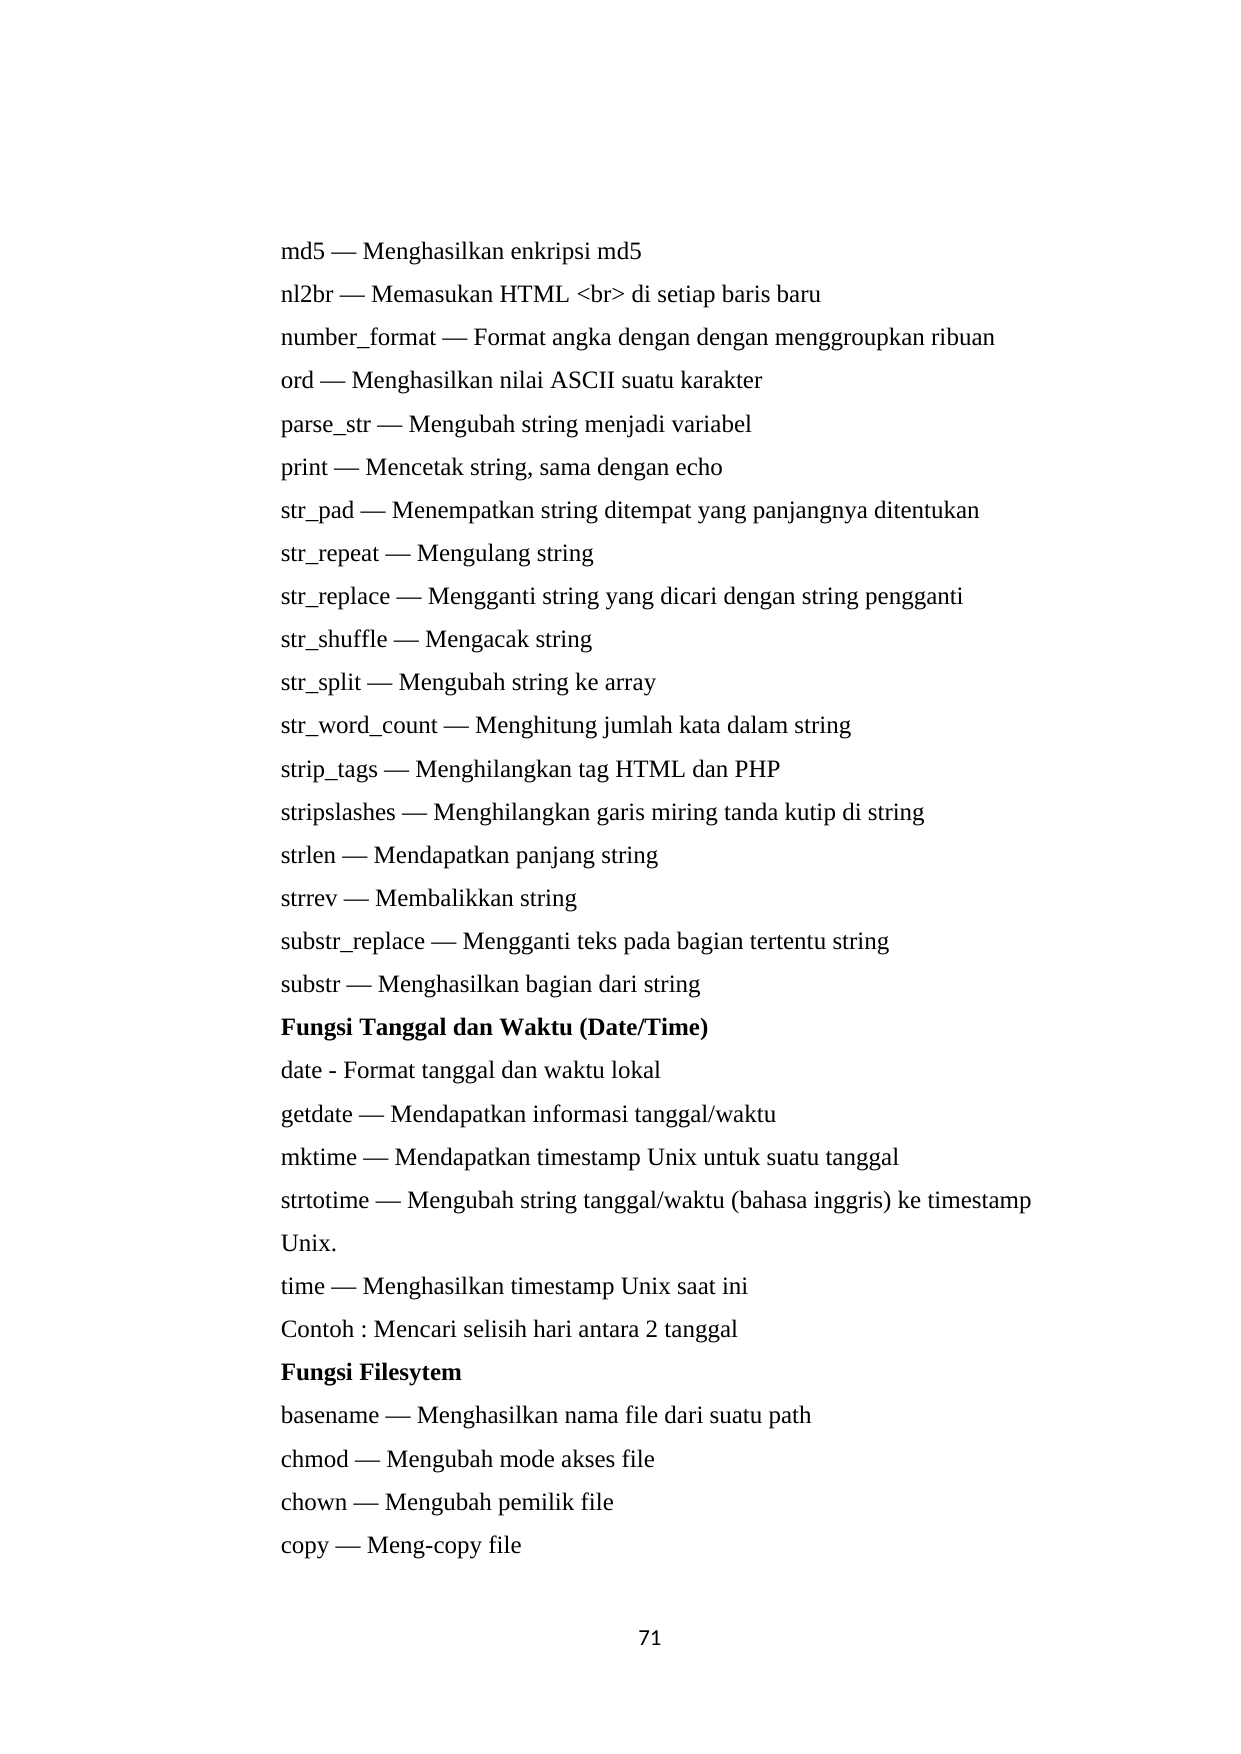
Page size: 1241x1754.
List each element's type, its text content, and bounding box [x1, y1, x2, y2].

list substr_replace — Mengganti teks pada bagian tertentu string [281, 926, 1063, 955]
list date - Format tanggal dan waktu lokal [281, 1056, 1063, 1084]
list str_shuffle — Mengacak string [281, 624, 1063, 653]
list basename — Menghasilkan nama file dari suatu path [281, 1401, 1063, 1429]
list str_repeat — Mengulang string [281, 538, 1063, 567]
list stripslashes — Menghilangkan garis miring tanda kutip di string [281, 797, 1063, 826]
list chown — Mengubah pemilik file [281, 1487, 1063, 1516]
list nl2br — Memasukan HTML <br> di setiap baris baru [281, 279, 1063, 308]
list number_format — Format angka dengan dengan menggroupkan ribuan [281, 322, 1063, 351]
list strlen — Mendapatkan panjang string [281, 840, 1063, 869]
list str_replace — Mengganti string yang dicari dengan string pengganti [281, 581, 1063, 610]
list ord — Menghasilkan nilai ASCII suatu karakter [281, 366, 1063, 394]
list strtotime — Mengubah string tanggal/waktu (bahasa inggris) ke timestamp Unix. [281, 1185, 1063, 1257]
list md5 — Menghasilkan enkripsi md5 [281, 236, 1063, 265]
list getdate — Mendapatkan informasi tanggal/waktu [281, 1099, 1063, 1127]
list substr — Menghasilkan bagian dari string [281, 969, 1063, 998]
list time — Menghasilkan timestamp Unix saat ini [281, 1271, 1063, 1300]
list Fungsi Tanggal dan Waktu (Date/Time) [281, 1012, 1063, 1041]
list strip_tags — Menghilangkan tag HTML dan PHP [281, 754, 1063, 782]
list str_split — Mengubah string ke array [281, 667, 1063, 696]
list str_word_count — Menghitung jumlah kata dalam string [281, 711, 1063, 739]
list strrev — Membalikkan string [281, 883, 1063, 912]
list str_pad — Menempatkan string ditempat yang panjangnya ditentukan [281, 495, 1063, 524]
list print — Mencetak string, sama dengan echo [281, 452, 1063, 481]
list copy — Meng-copy file [281, 1530, 1063, 1559]
list mktime — Mendapatkan timestamp Unix untuk suatu tanggal [281, 1142, 1063, 1171]
list Contoh : Mencari selisih hari antara 2 tanggal [281, 1314, 1063, 1343]
list Fungsi Filesytem [281, 1357, 1063, 1386]
list parse_str — Mengubah string menjadi variabel [281, 409, 1063, 437]
list chmod — Mengubah mode akses file [281, 1444, 1063, 1472]
